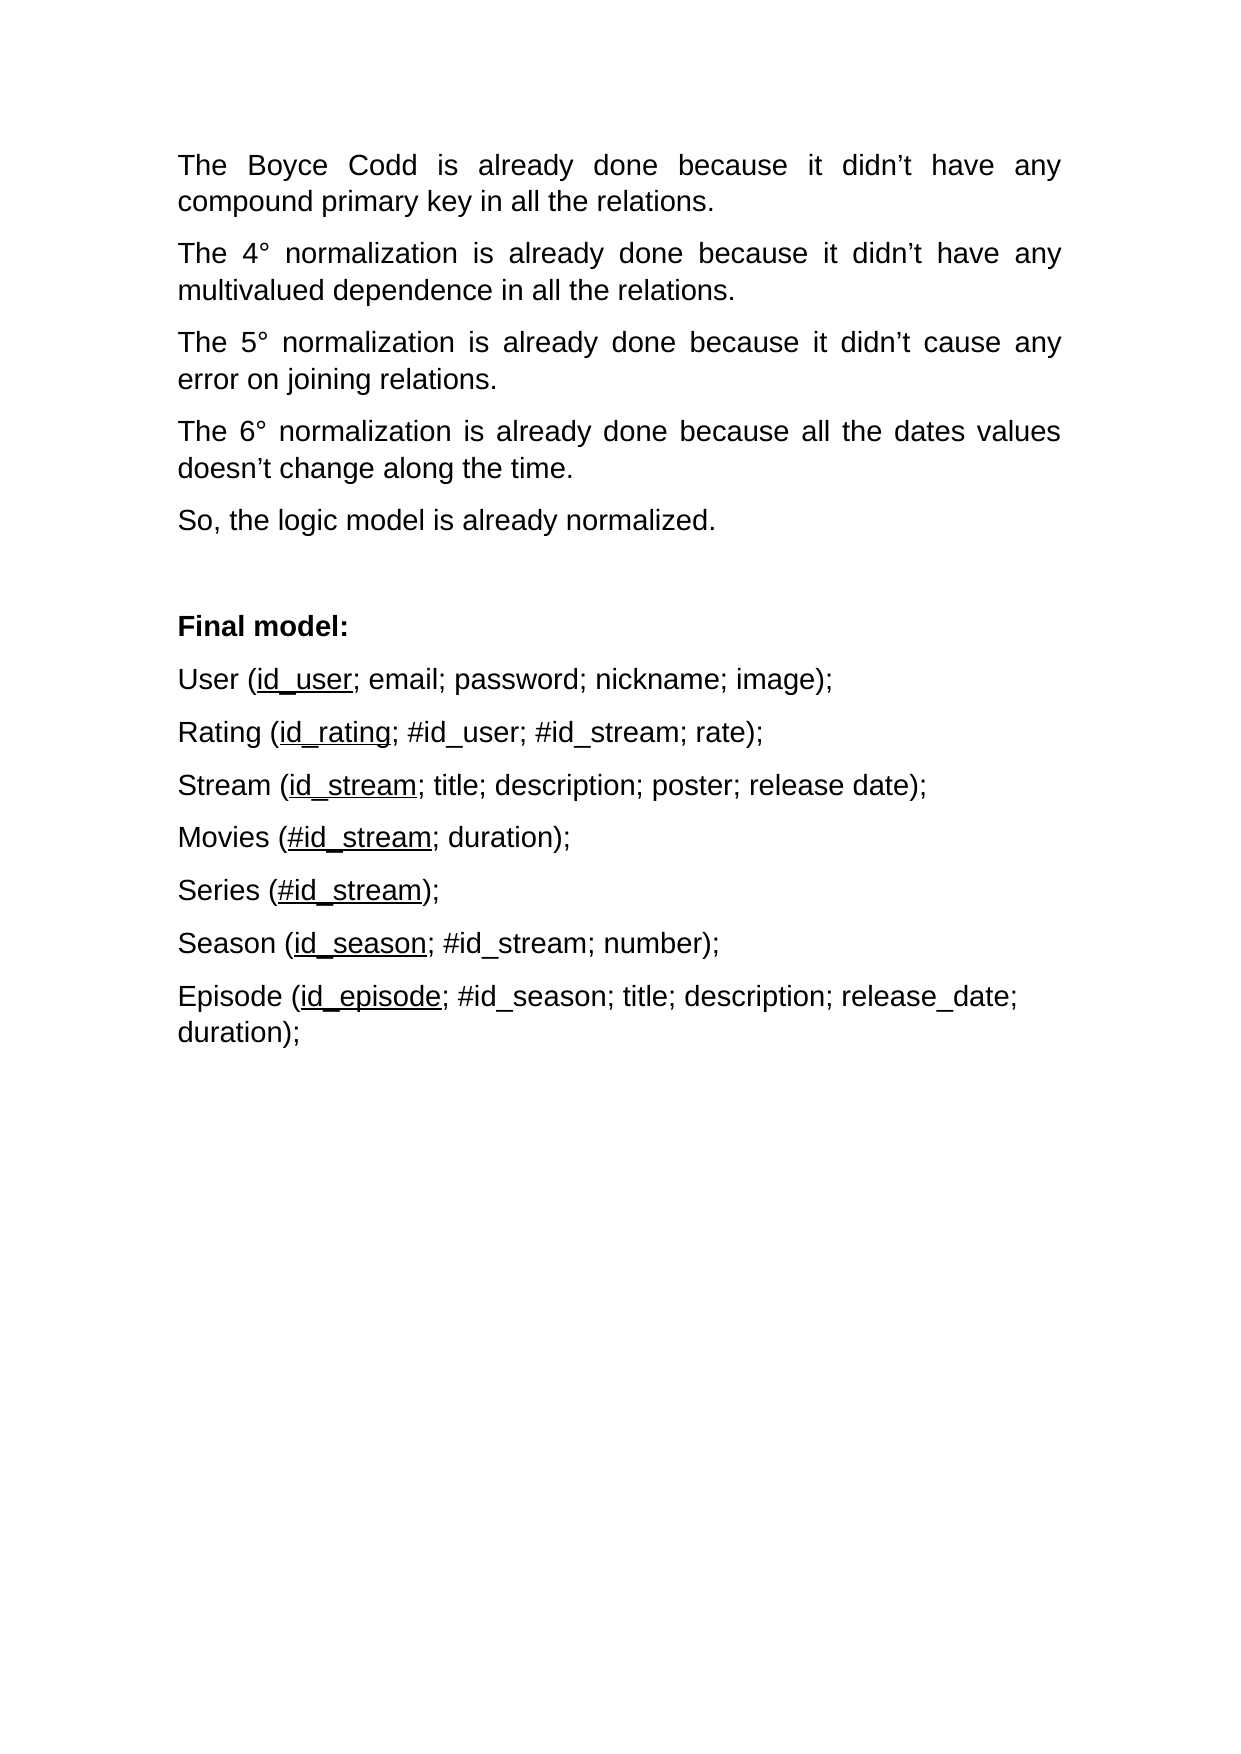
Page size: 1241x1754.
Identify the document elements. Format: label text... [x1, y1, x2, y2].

text The Boyce Codd is already done because it didn’t have any compound primary key in all the relations. [177, 148, 1063, 217]
text Movies (#id_stream; duration); [177, 820, 1063, 854]
text Rating (id_rating; #id_user; #id_stream; rate); [177, 715, 1063, 748]
text Final model: [177, 609, 1063, 643]
text The 5° normalization is already done because it didn’t cause any error on joining relations. [177, 326, 1063, 395]
text The 4° normalization is already done because it didn’t have any multivalued dependence in all the relations. [177, 237, 1063, 306]
text Season (id_season; #id_stream; number); [177, 926, 1063, 959]
text Stream (id_stream; title; description; poster; release date); [177, 767, 1063, 801]
text Episode (id_episode; #id_season; title; description; release_date; duration); [177, 979, 1063, 1048]
text The 6° normalization is already done because all the dates values doesn’t change along the time. [177, 414, 1063, 484]
text Series (#id_stream); [177, 873, 1063, 907]
text User (id_user; email; password; nickname; image); [177, 662, 1063, 695]
text So, the logic model is already normalized. [177, 503, 1063, 537]
